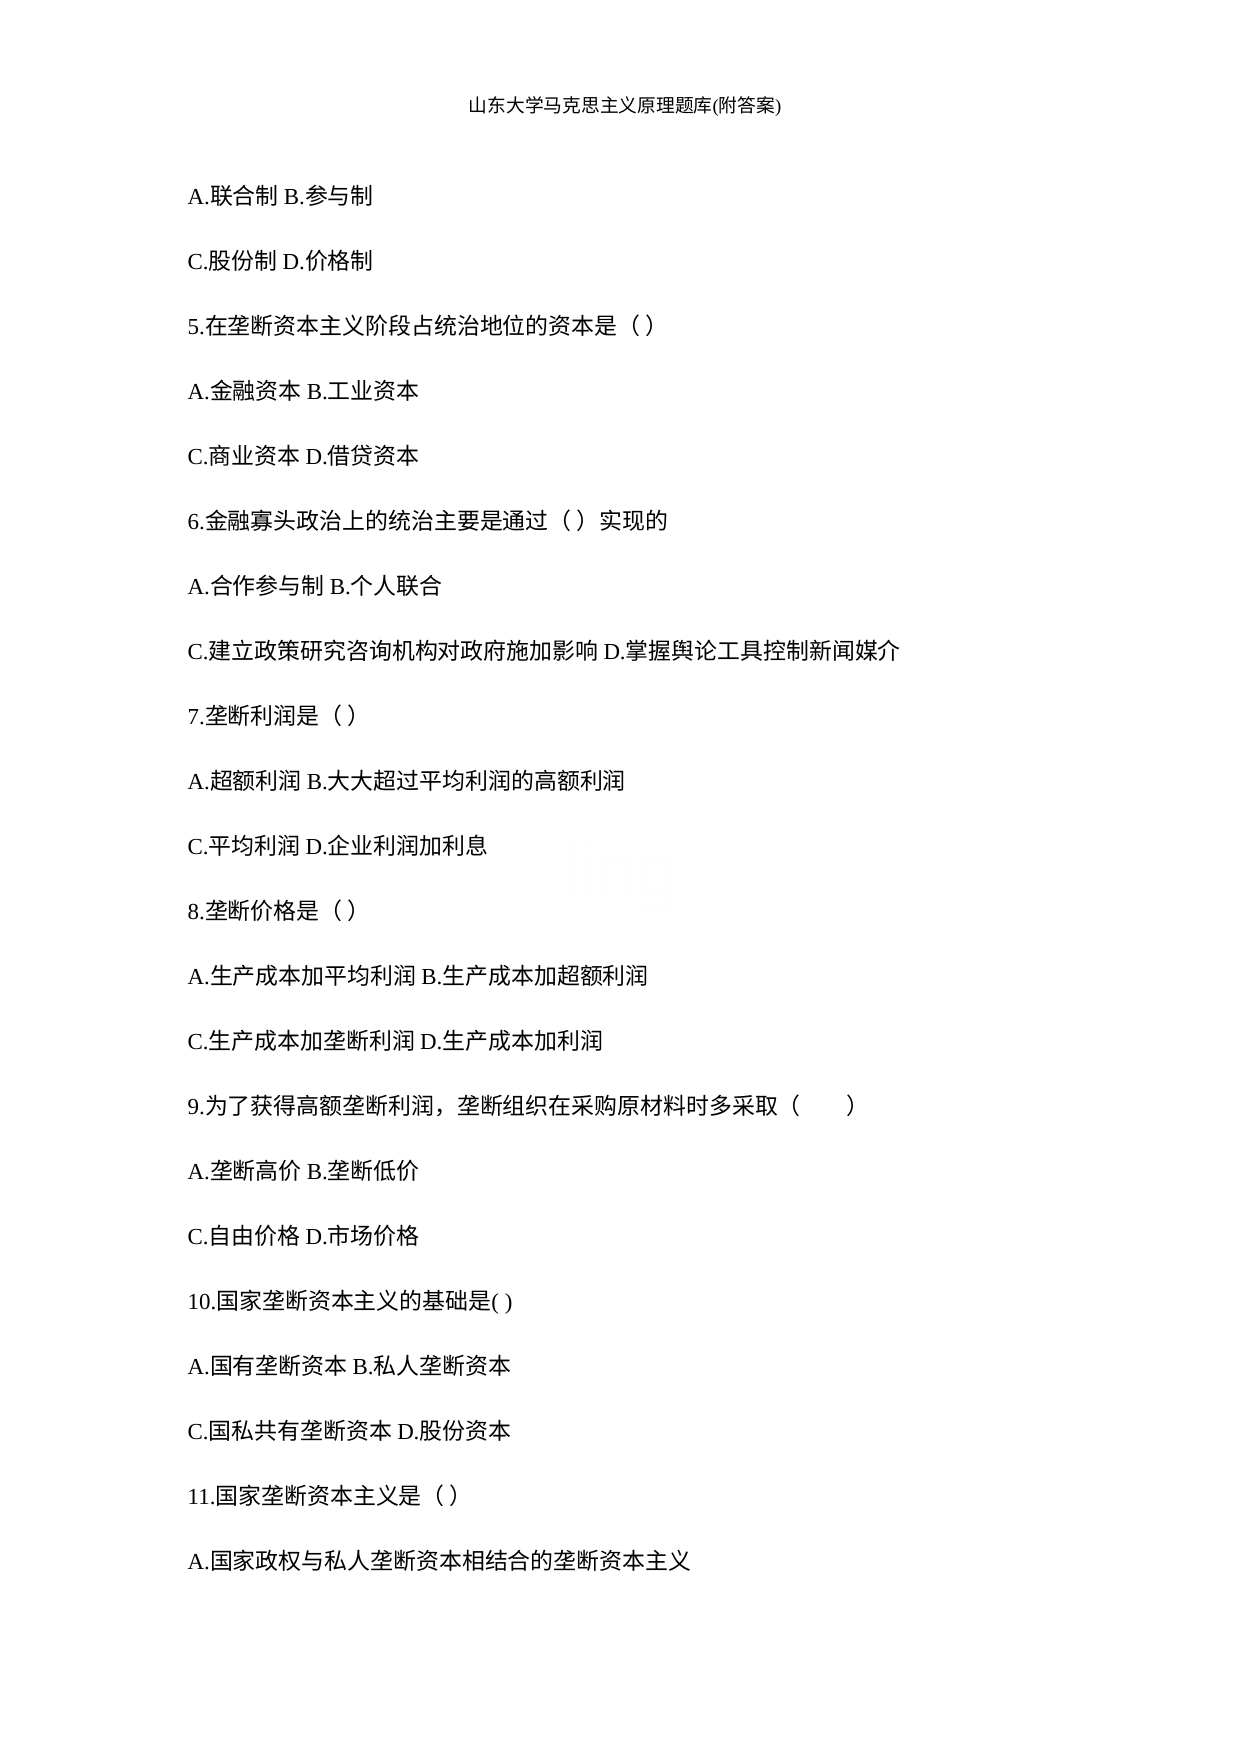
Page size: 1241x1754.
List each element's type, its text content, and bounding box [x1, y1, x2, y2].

text C.国私共有垄断资本 D.股份资本 [187, 1397, 1053, 1462]
text C.平均利润 D.企业利润加利息 [187, 812, 1053, 877]
text C.商业资本 D.借贷资本 [187, 422, 1053, 487]
text C.自由价格 D.市场价格 [187, 1202, 1053, 1267]
text 6.金融寡头政治上的统治主要是通过（ ）实现的 [187, 487, 1053, 552]
text A.生产成本加平均利润 B.生产成本加超额利润 [187, 942, 1053, 1007]
text C.股份制 D.价格制 [187, 227, 1053, 292]
text 9.为了获得高额垄断利润，垄断组织在采购原材料时多采取（ ） [187, 1072, 1053, 1137]
text A.联合制 B.参与制 [187, 162, 1053, 227]
text 11.国家垄断资本主义是（ ） [187, 1462, 1053, 1527]
text 10.国家垄断资本主义的基础是( ) [187, 1267, 1053, 1332]
text A.超额利润 B.大大超过平均利润的高额利润 [187, 747, 1053, 812]
text 7.垄断利润是（ ） [187, 682, 1053, 747]
text 5.在垄断资本主义阶段占统治地位的资本是（ ） [187, 292, 1053, 357]
text A.垄断高价 B.垄断低价 [187, 1137, 1053, 1202]
text C.生产成本加垄断利润 D.生产成本加利润 [187, 1007, 1053, 1072]
text 8.垄断价格是（ ） [187, 877, 1053, 942]
text A.合作参与制 B.个人联合 [187, 552, 1053, 617]
text A.国有垄断资本 B.私人垄断资本 [187, 1332, 1053, 1397]
text C.建立政策研究咨询机构对政府施加影响 D.掌握舆论工具控制新闻媒介 [187, 617, 1053, 682]
text A.国家政权与私人垄断资本相结合的垄断资本主义 [187, 1527, 1053, 1592]
text A.金融资本 B.工业资本 [187, 357, 1053, 422]
